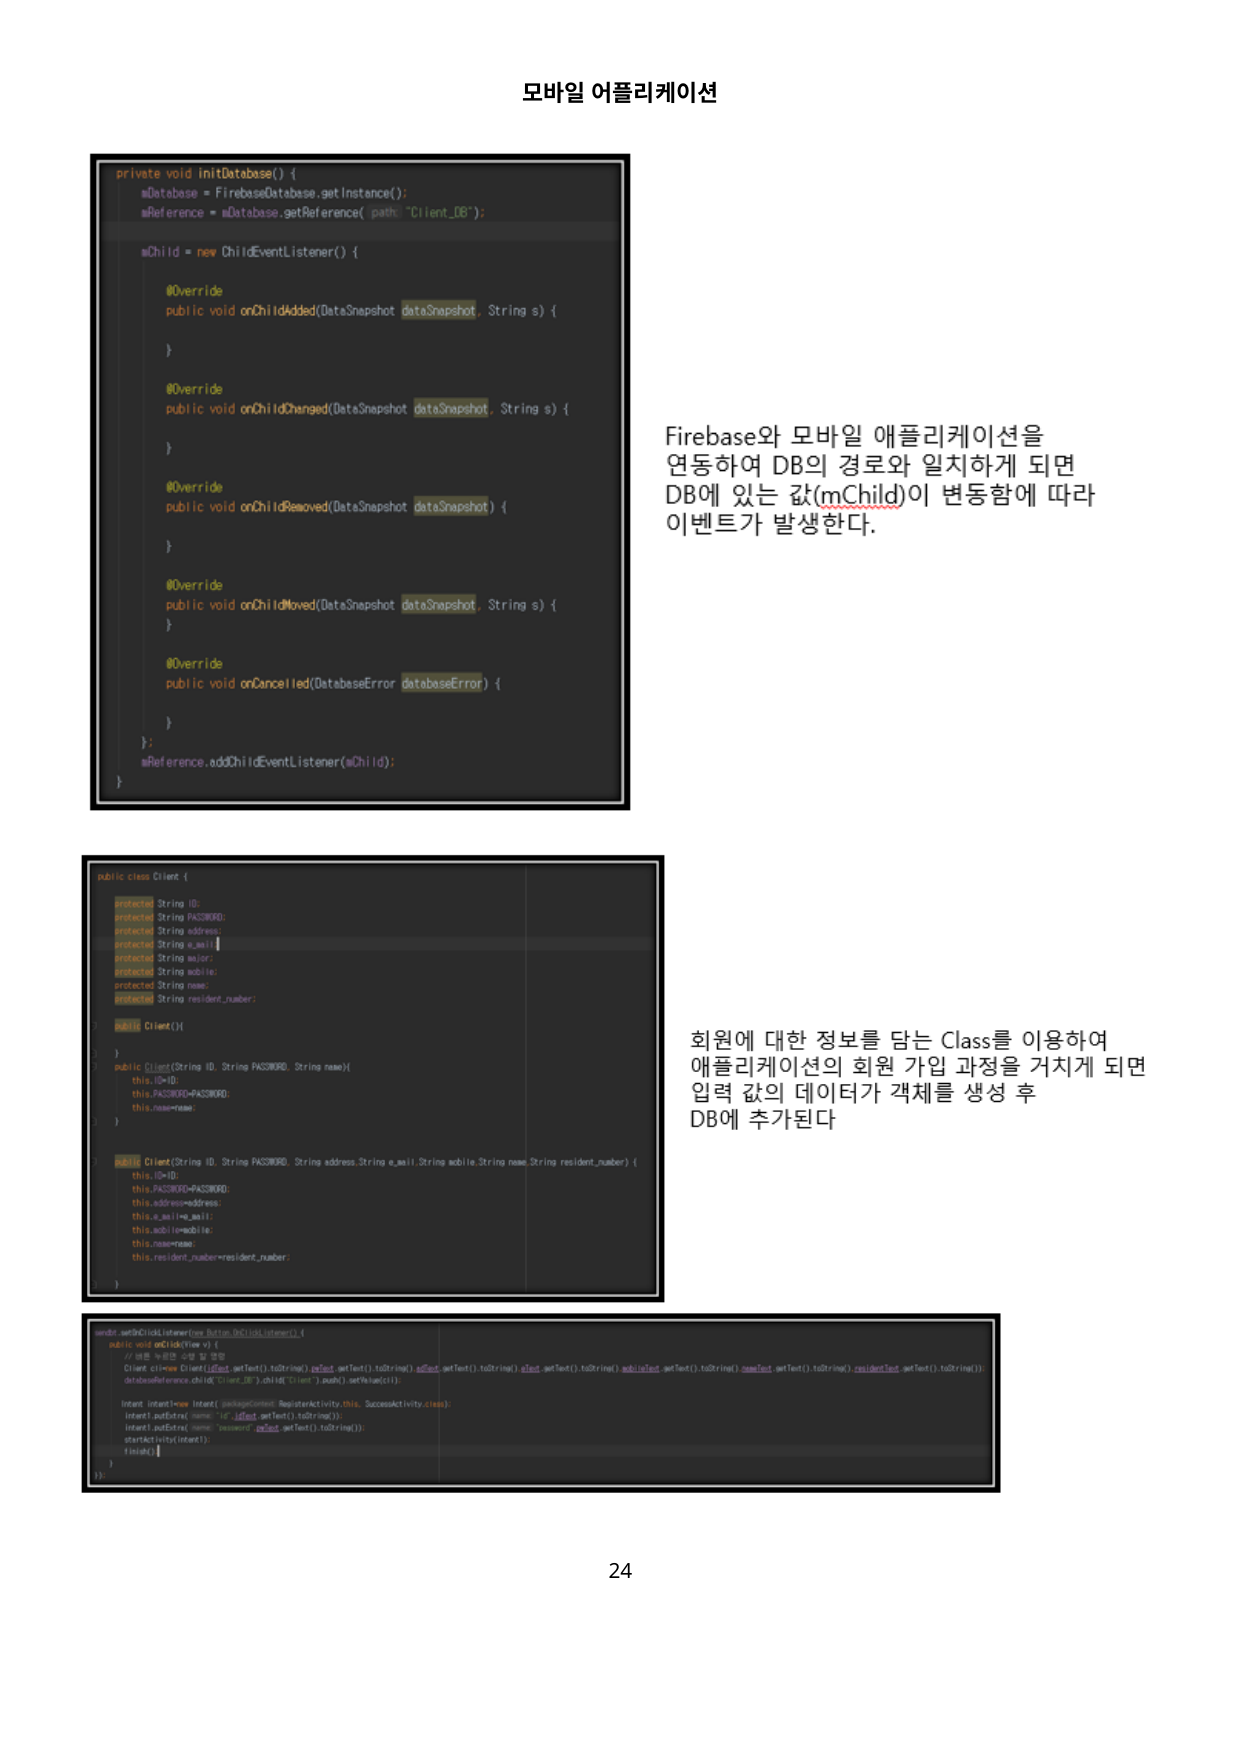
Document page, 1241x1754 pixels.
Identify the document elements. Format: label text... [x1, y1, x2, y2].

text 모바일 어플리케이션 [75, 75, 1165, 108]
picture [75, 847, 1166, 1504]
picture [75, 134, 1166, 826]
